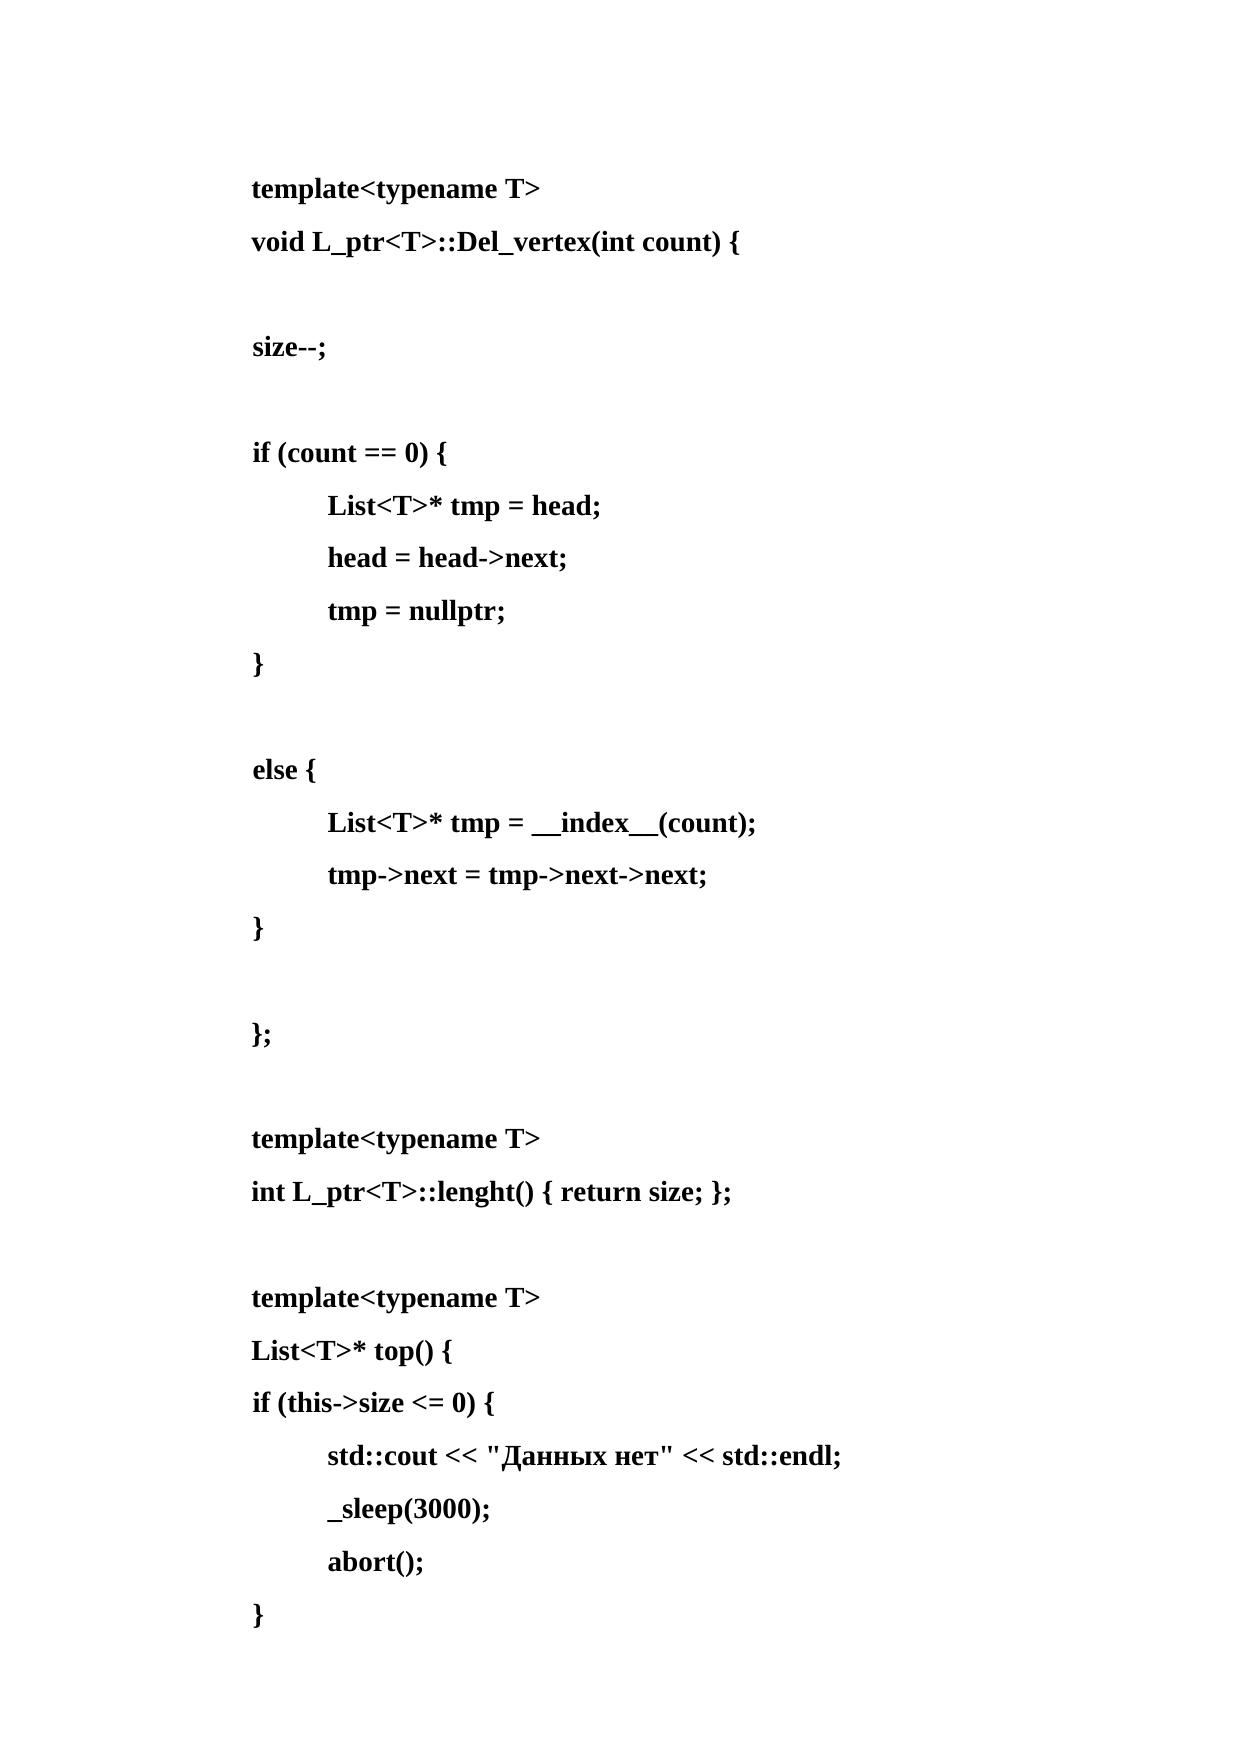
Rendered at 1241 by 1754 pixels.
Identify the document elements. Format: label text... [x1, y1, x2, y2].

text template<typename T> [177, 1280, 1152, 1313]
text if (this->size <= 0) { [177, 1386, 1152, 1419]
text std::cout << "Данных нет" << std::endl; [177, 1438, 1152, 1472]
text List<T>* tmp = __index__(count); [177, 805, 1152, 838]
text } [177, 646, 1152, 680]
text head = head->next; [177, 541, 1152, 574]
text int L_ptr<T>::lenght() { return size; }; [177, 1174, 1152, 1208]
text } [177, 910, 1152, 944]
text size--; [177, 329, 1152, 363]
text else { [177, 752, 1152, 785]
text if (count == 0) { [177, 435, 1152, 468]
text abort(); [177, 1544, 1152, 1578]
text _sleep(3000); [177, 1491, 1152, 1525]
text template<typename T> [177, 1122, 1152, 1155]
text List<T>* tmp = head; [177, 488, 1152, 521]
text tmp->next = tmp->next->next; [177, 857, 1152, 891]
text } [177, 1597, 1152, 1630]
text template<typename T> [177, 171, 1152, 204]
text tmp = nullptr; [177, 593, 1152, 627]
text List<T>* top() { [177, 1333, 1152, 1366]
text void L_ptr<T>::Del_vertex(int count) { [177, 224, 1152, 257]
text }; [177, 1016, 1152, 1049]
